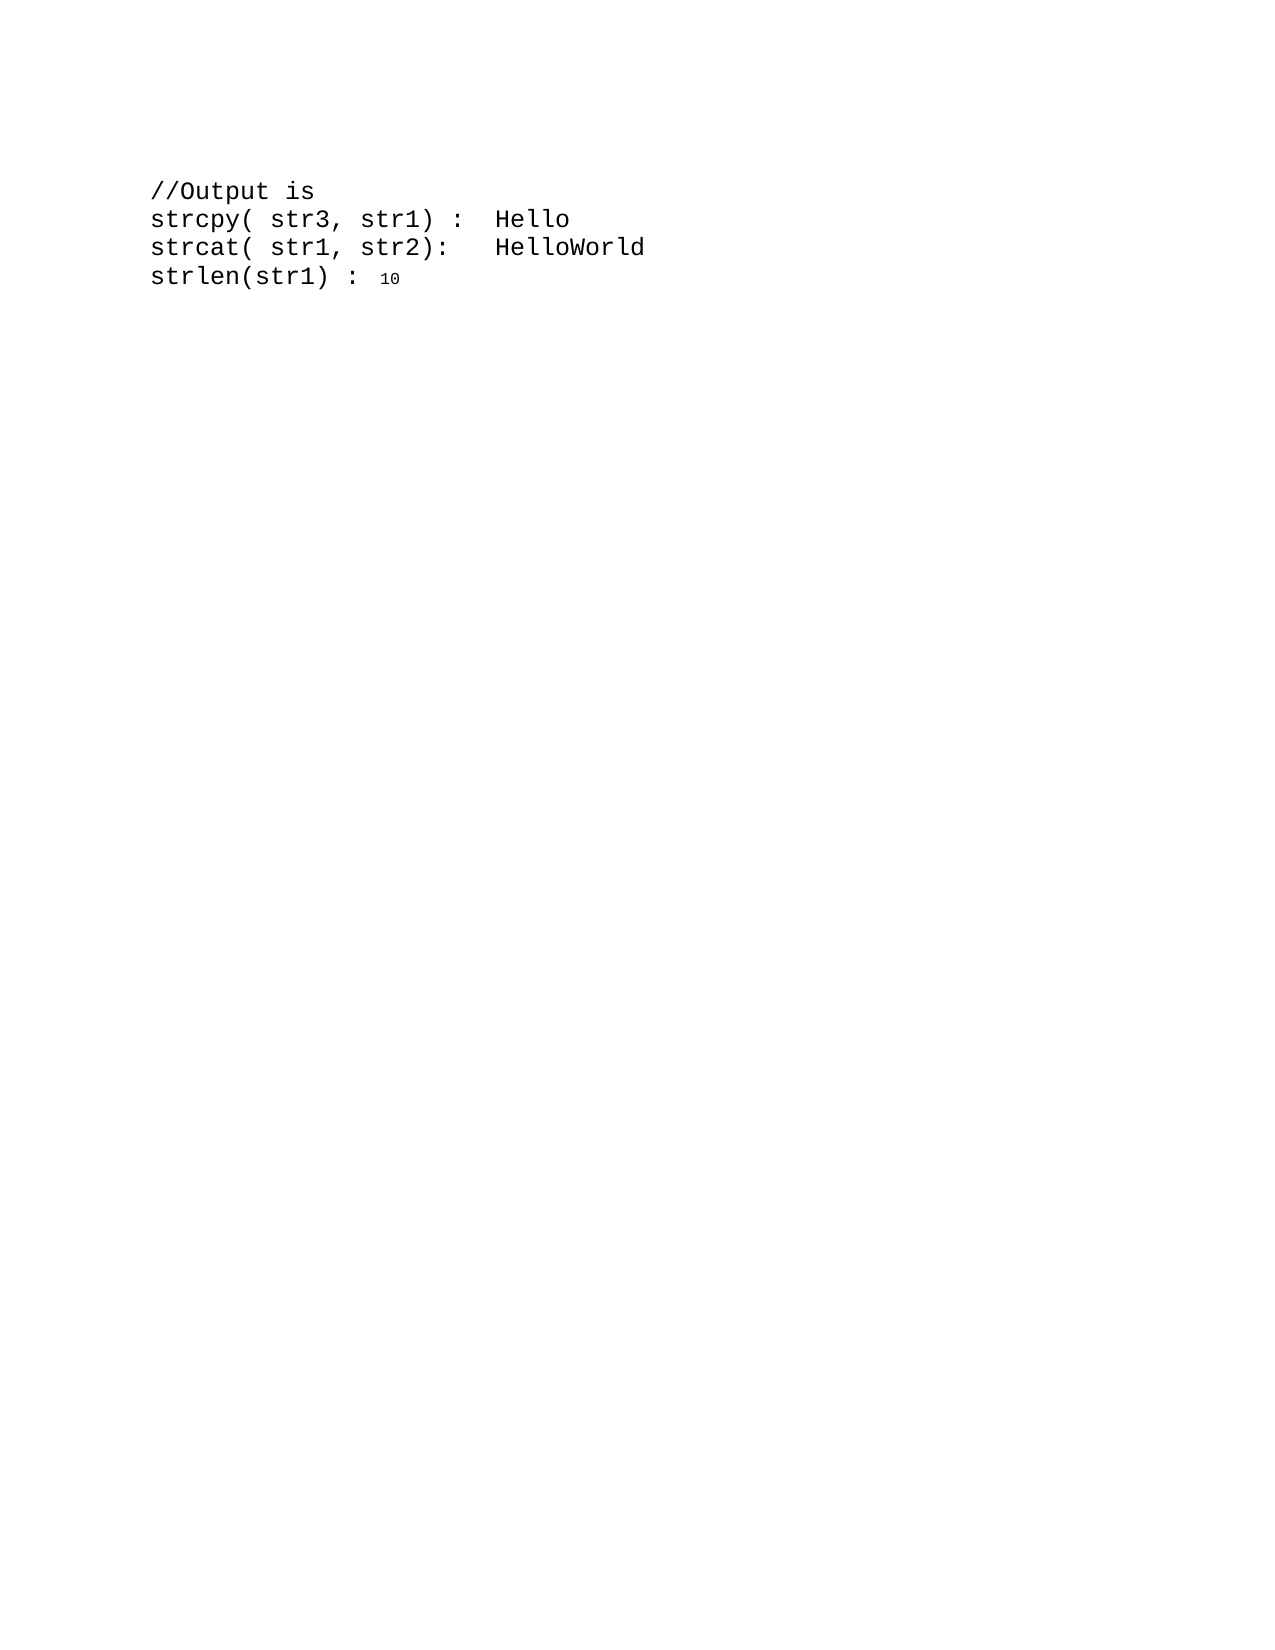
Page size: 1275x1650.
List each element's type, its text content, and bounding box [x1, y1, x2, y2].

text strcat( str1, str2): HelloWorld [150, 235, 1125, 263]
text //Output is [150, 178, 1125, 207]
text strlen(str1) : 10 [150, 263, 1125, 292]
text strcpy( str3, str1) : Hello [150, 207, 1125, 235]
